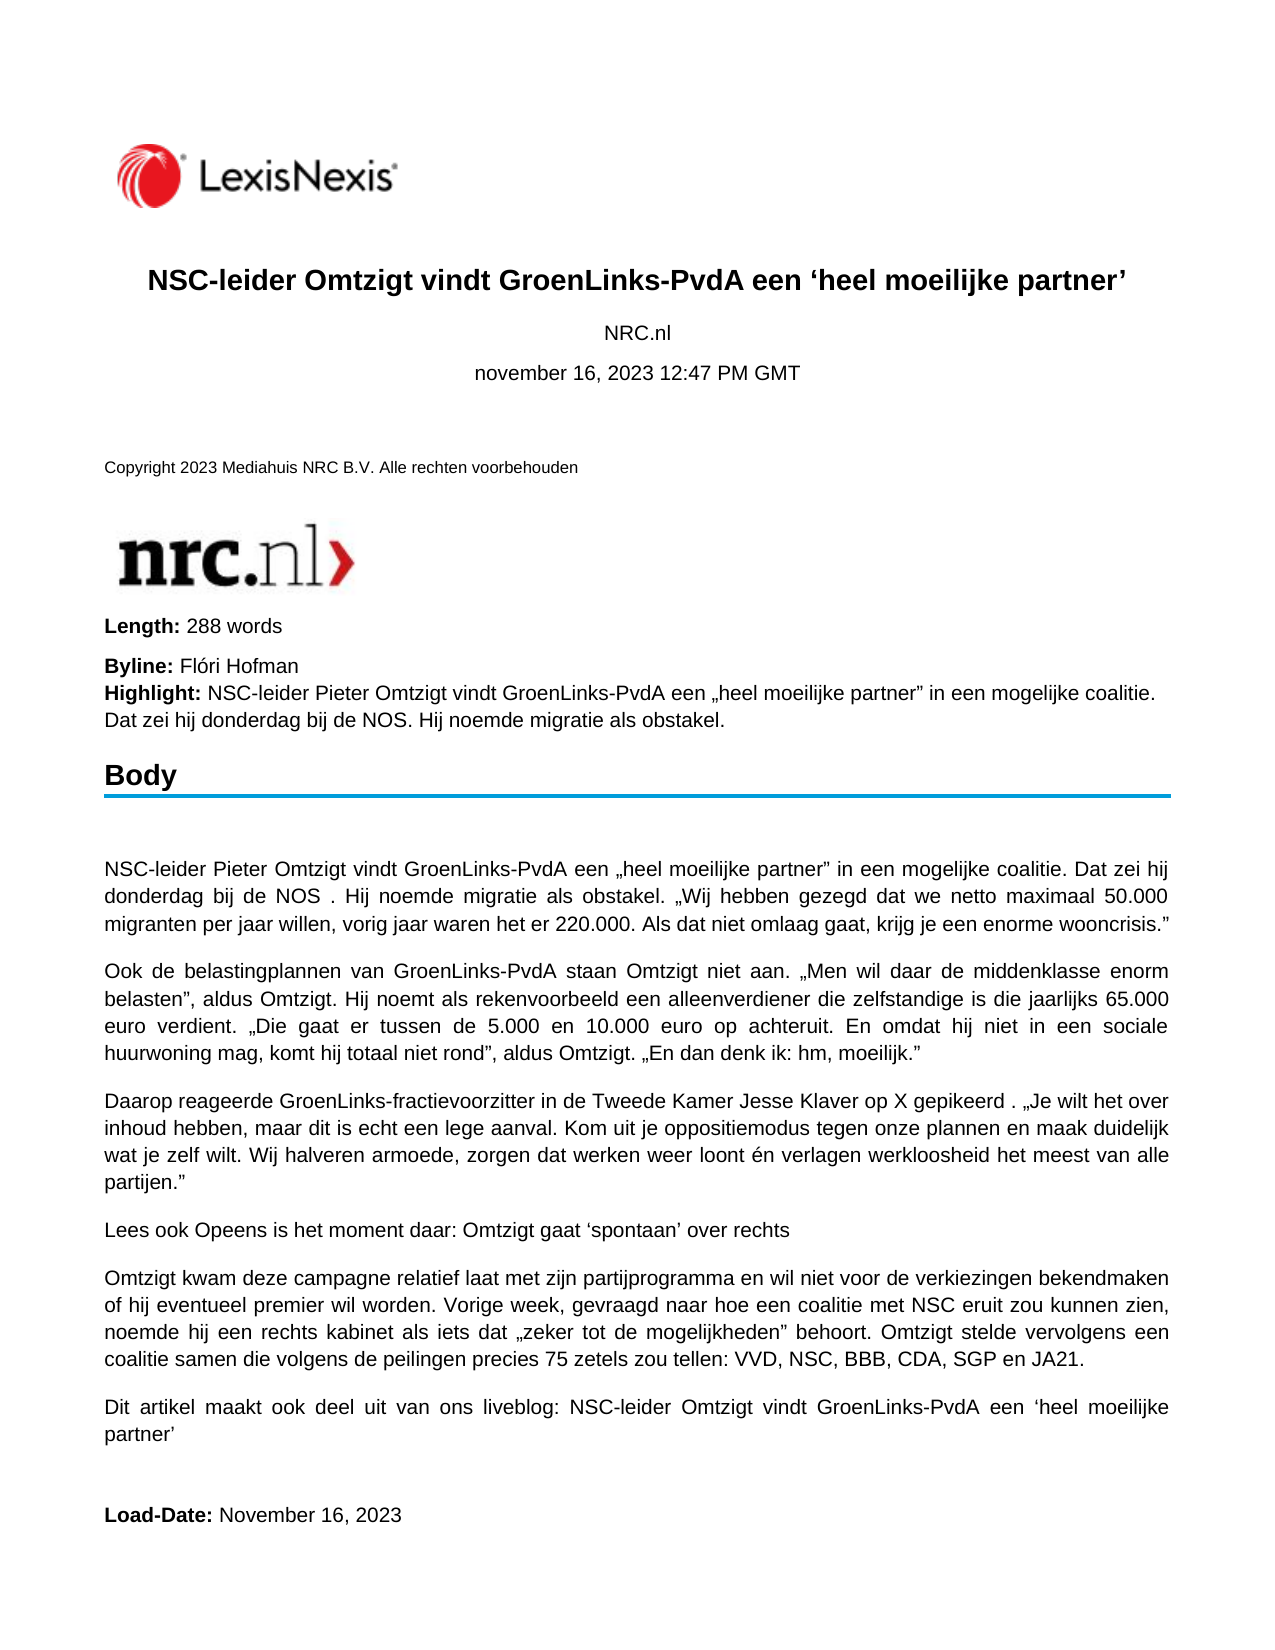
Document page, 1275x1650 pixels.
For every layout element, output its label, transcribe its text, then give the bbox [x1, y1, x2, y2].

text Copyright 2023 Mediahuis NRC B.V. Alle rechten voorbehouden [104, 426, 1171, 477]
text Byline: Flóri Hofman [104, 650, 1171, 677]
text NSC-leider Pieter Omtzigt vindt GroenLinks-PvdA een „heel moeilijke partner” in een mogelijke coalitie. Dat zei hij donderdag bij de NOS . Hij noemde migratie als obstakel. „Wij hebben gezegd dat we netto maximaal 50.000 migranten per jaar willen, vorig jaar waren het er 220.000. Als dat niet omlaag gaat, krijg je een enorme wooncrisis.” [104, 854, 1171, 935]
text Body [104, 757, 1171, 792]
text Highlight: NSC-leider Pieter Omtzigt vindt GroenLinks-PvdA een „heel moeilijke partner” in een mogelijke coalitie. Dat zei hij donderdag bij de NOS. Hij noemde migratie als obstakel. [104, 677, 1171, 732]
subtitle NSC-leider Omtzigt vindt GroenLinks-PvdA een ‘heel moeilijke partner’ [104, 261, 1171, 297]
text Ook de belastingplannen van GroenLinks-PvdA staan Omtzigt niet aan. „Men wil daar de middenklasse enorm belasten”, aldus Omtzigt. Hij noemt als rekenvoorbeeld een alleenverdiener die zelfstandige is die jaarlijks 65.000 euro verdient. „Die gaat er tussen de 5.000 en 10.000 euro op achteruit. En omdat hij niet in een sociale huurwoning mag, komt hij totaal niet rond”, aldus Omtzigt. „En dan denk ik: hm, moeilijk.” [104, 956, 1171, 1064]
picture [104, 518, 364, 599]
text Load-Date: November 16, 2023 [104, 1471, 1171, 1527]
text november 16, 2023 12:47 PM GMT [104, 357, 1171, 384]
text Omtzigt kwam deze campagne relatief laat met zijn partijprogramma en wil niet voor de verkiezingen bekendmaken of hij eventueel premier wil worden. Vorige week, gevraagd naar hoe een coalitie met NSC eruit zou kunnen zien, noemde hij een rechts kabinet als iets dat „zeker tot de mogelijkheden” behoort. Omtzigt stelde vervolgens een coalitie samen die volgens de peilingen precies 75 zetels zou tellen: VVD, NSC, BBB, CDA, SGP en JA21. [104, 1262, 1171, 1371]
text NRC.nl [104, 318, 1171, 345]
text Dit artikel maakt ook deel uit van ons liveblog: NSC-leider Omtzigt vindt GroenLinks-PvdA een ‘heel moeilijke partner’ [104, 1392, 1171, 1446]
text Lees ook Opeens is het moment daar: Omtzigt gaat ‘spontaan’ over rechts [104, 1214, 1171, 1242]
picture [104, 144, 412, 208]
text Length: 288 words [104, 611, 1171, 638]
text Daarop reageerde GroenLinks-fractievoorzitter in de Tweede Kamer Jesse Klaver op X gepikeerd . „Je wilt het over inhoud hebben, maar dit is echt een lege aanval. Kom uit je oppositiemodus tegen onze plannen en maak duidelijk wat je zelf wilt. Wij halveren armoede, zorgen dat werken weer loont én verlagen werkloosheid het meest van alle partijen.” [104, 1085, 1171, 1194]
